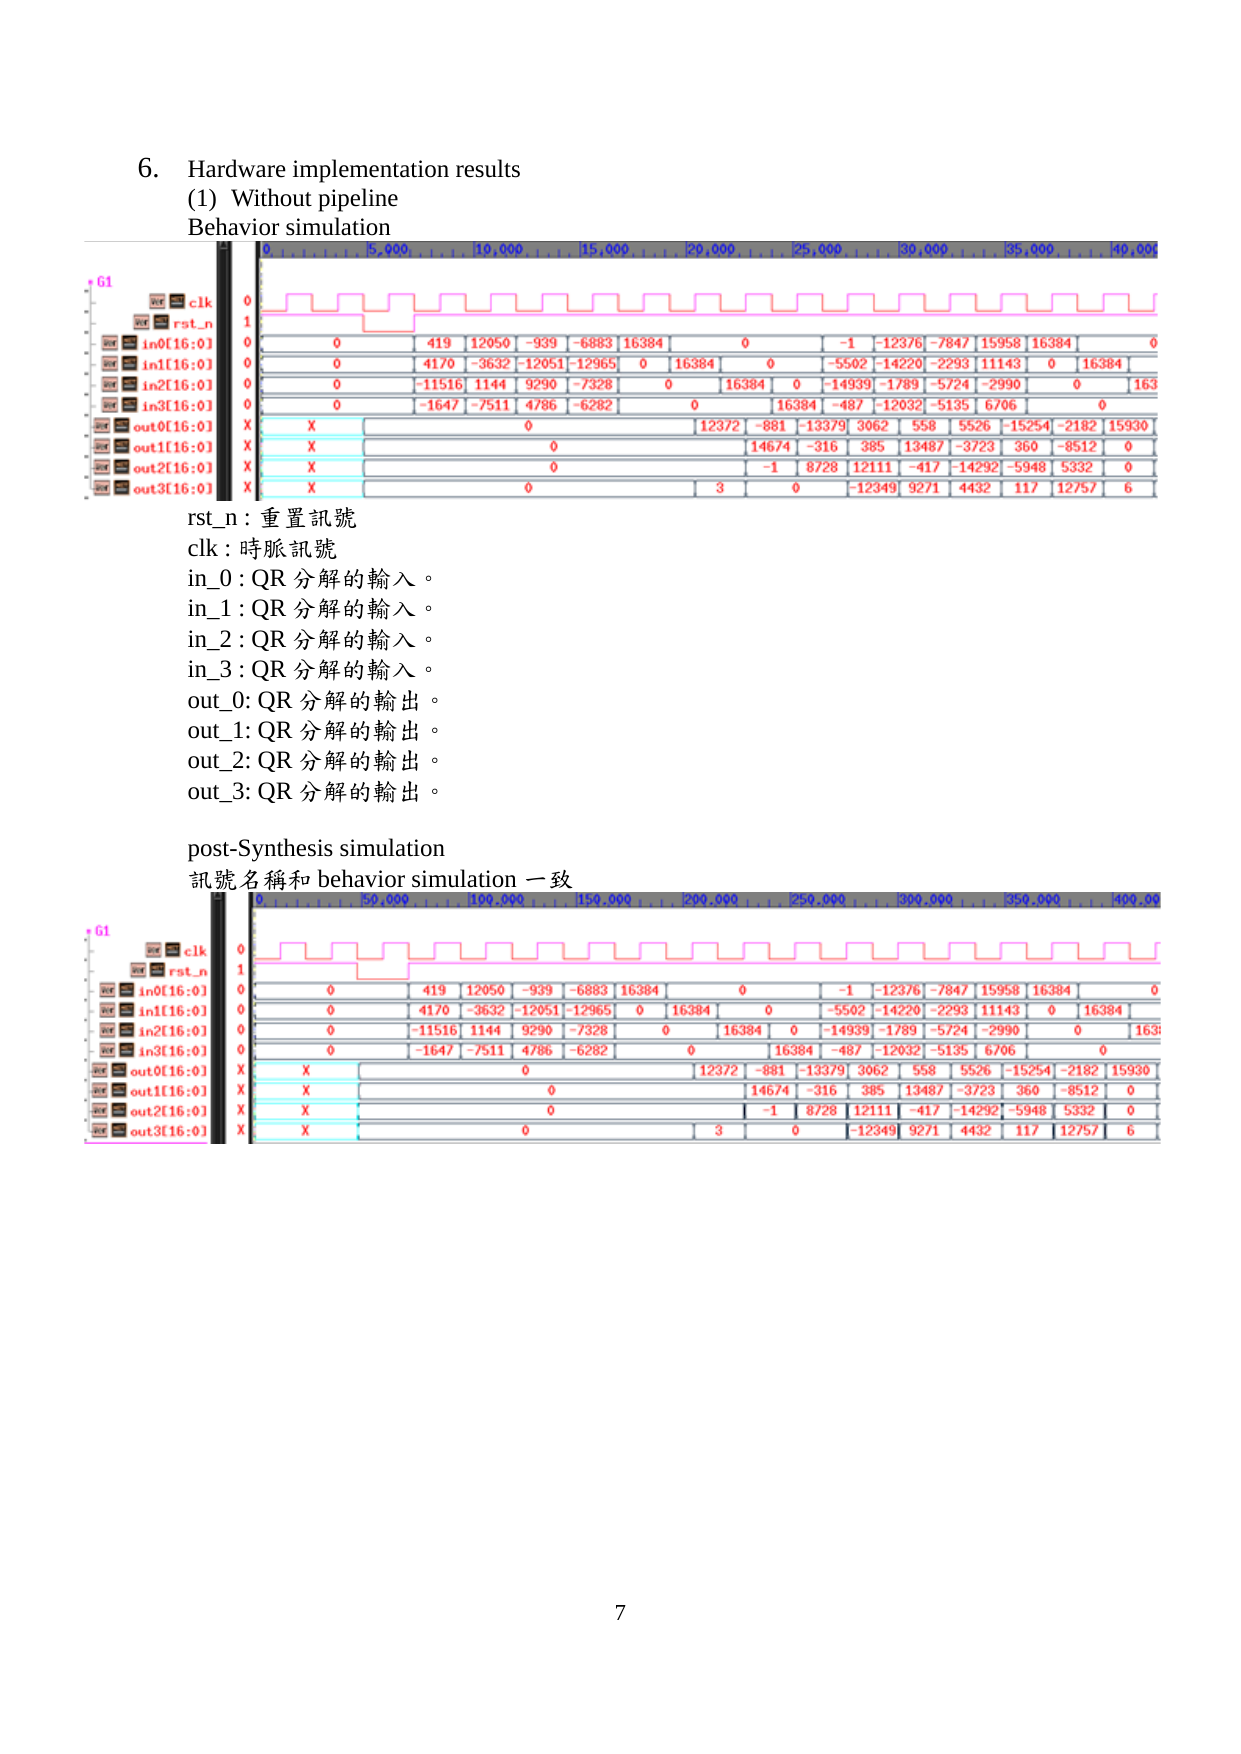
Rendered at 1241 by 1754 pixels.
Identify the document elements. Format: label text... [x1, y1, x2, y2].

picture [84, 241, 1158, 501]
text out_1: QR分解的輸出。 [187, 713, 1053, 744]
list Without pipeline [187, 183, 1053, 212]
text rst_n : 重置訊號 [187, 501, 1053, 531]
text post-Synthesis simulation [187, 833, 1053, 862]
text out_0: QR分解的輸出。 [187, 683, 1053, 713]
text out_2: QR分解的輸出。 [187, 744, 1053, 774]
picture [84, 892, 1161, 1144]
text in_3 : QR分解的輸入。 [187, 653, 1053, 683]
text in_0 : QR分解的輸入。 [187, 561, 1053, 592]
text Behavior simulation [187, 212, 1053, 241]
list Hardware implementation results [137, 150, 1053, 183]
text out_3: QR分解的輸出。 [187, 774, 1053, 805]
text in_2 : QR分解的輸入。 [187, 622, 1053, 653]
text clk : 時脈訊號 [187, 531, 1053, 561]
text in_1 : QR分解的輸入。 [187, 592, 1053, 622]
text 訊號名稱和behavior simulation 一致 [187, 862, 1053, 892]
